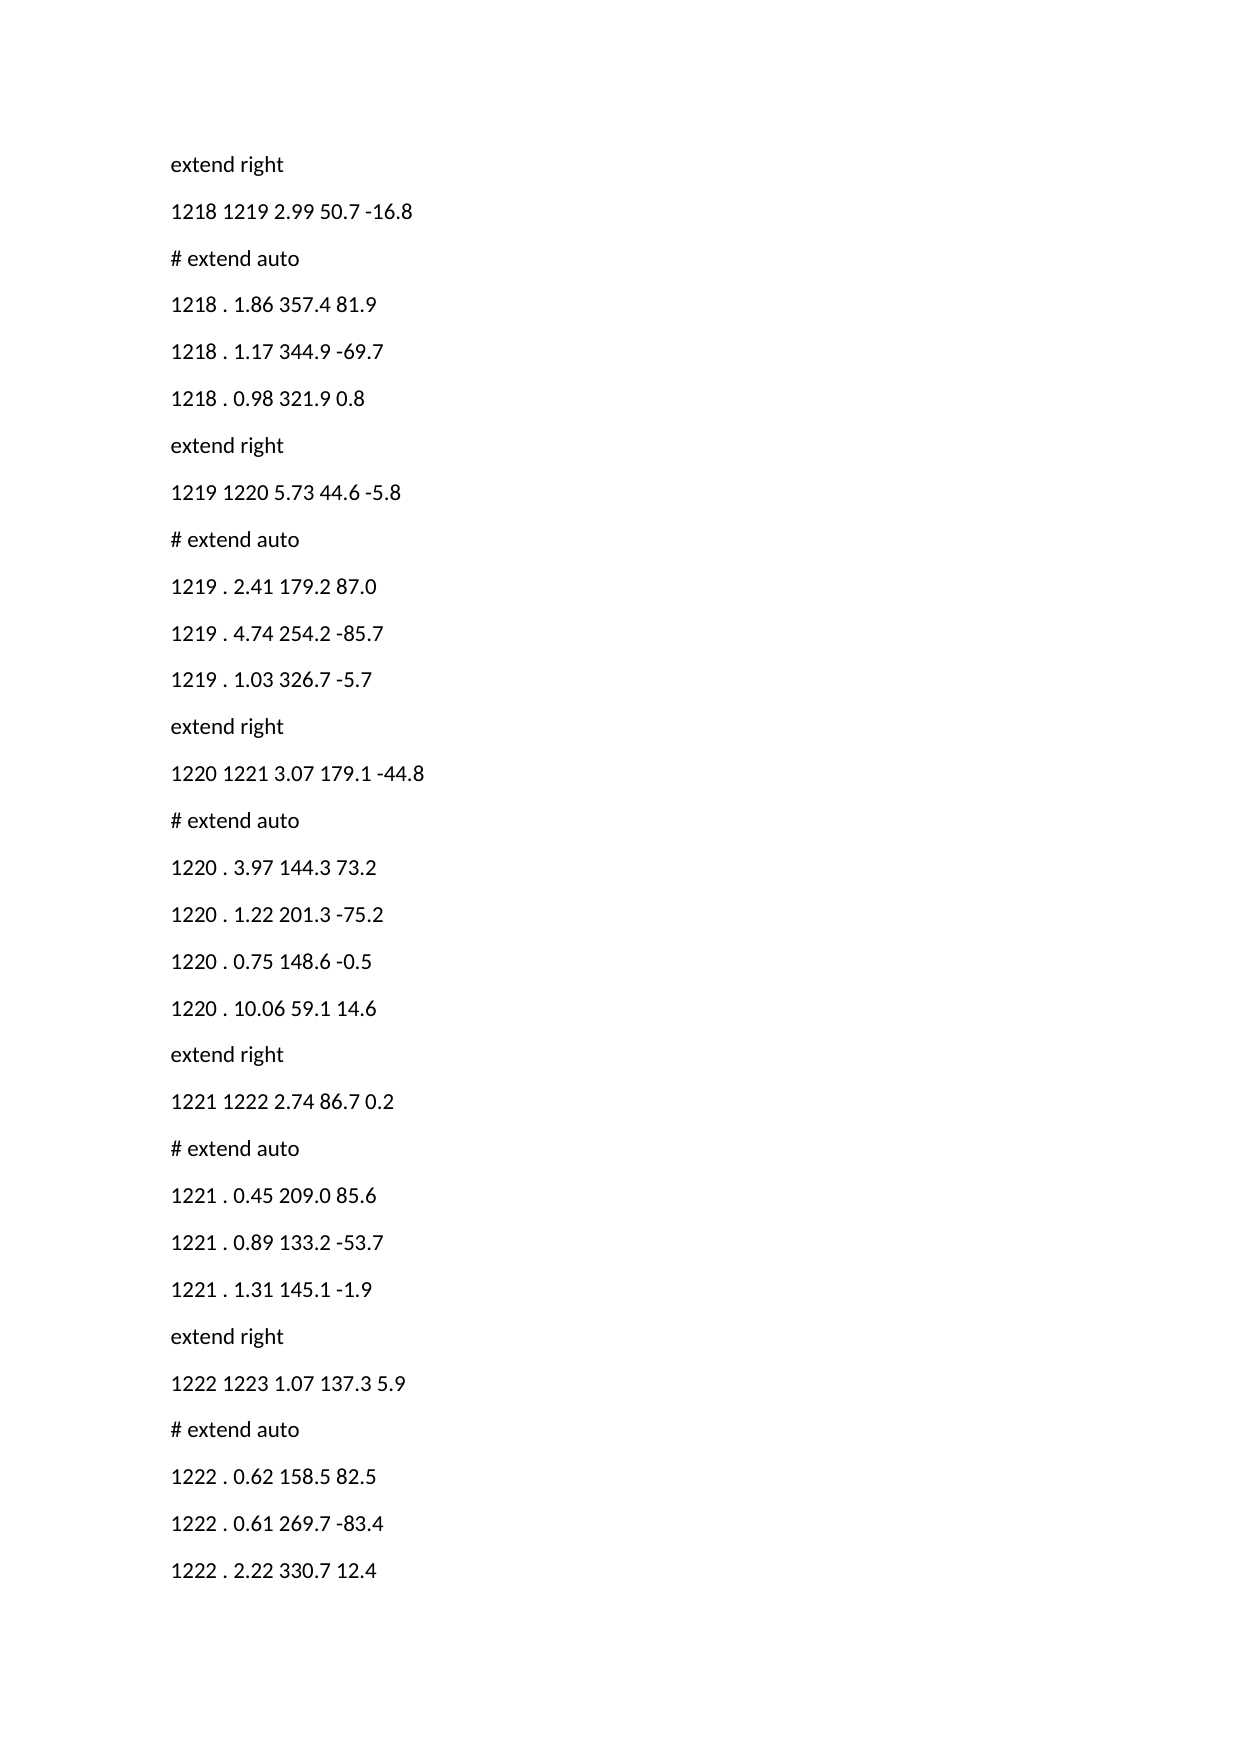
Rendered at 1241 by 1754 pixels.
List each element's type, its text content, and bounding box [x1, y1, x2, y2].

text 1221 . 1.31 145.1 -1.9 [150, 1275, 1090, 1303]
text 1221 . 0.45 209.0 85.6 [150, 1181, 1090, 1209]
text 1219 . 4.74 254.2 -85.7 [150, 619, 1090, 647]
text 1218 . 0.98 321.9 0.8 [150, 384, 1090, 412]
text 1221 . 0.89 133.2 -53.7 [150, 1228, 1090, 1256]
text 1222 . 0.61 269.7 -83.4 [150, 1509, 1090, 1537]
text extend right [150, 1041, 1090, 1069]
text 1219 1220 5.73 44.6 -5.8 [150, 478, 1090, 506]
text 1222 . 2.22 330.7 12.4 [150, 1556, 1090, 1584]
text # extend auto [150, 244, 1090, 272]
text 1222 . 0.62 158.5 82.5 [150, 1462, 1090, 1491]
text 1218 . 1.17 344.9 -69.7 [150, 337, 1090, 366]
text 1220 . 10.06 59.1 14.6 [150, 994, 1090, 1022]
text 1219 . 2.41 179.2 87.0 [150, 572, 1090, 600]
text # extend auto [150, 1134, 1090, 1162]
text 1218 . 1.86 357.4 81.9 [150, 291, 1090, 319]
text 1221 1222 2.74 86.7 0.2 [150, 1087, 1090, 1116]
text # extend auto [150, 1416, 1090, 1444]
text 1219 . 1.03 326.7 -5.7 [150, 666, 1090, 694]
text # extend auto [150, 525, 1090, 553]
text 1218 1219 2.99 50.7 -16.8 [150, 197, 1090, 225]
text 1220 . 3.97 144.3 73.2 [150, 853, 1090, 881]
text 1220 . 0.75 148.6 -0.5 [150, 947, 1090, 975]
text extend right [150, 712, 1090, 741]
text 1220 . 1.22 201.3 -75.2 [150, 900, 1090, 928]
text # extend auto [150, 806, 1090, 834]
text 1220 1221 3.07 179.1 -44.8 [150, 759, 1090, 787]
text 1222 1223 1.07 137.3 5.9 [150, 1369, 1090, 1397]
text extend right [150, 431, 1090, 459]
text extend right [150, 150, 1090, 178]
text extend right [150, 1322, 1090, 1350]
